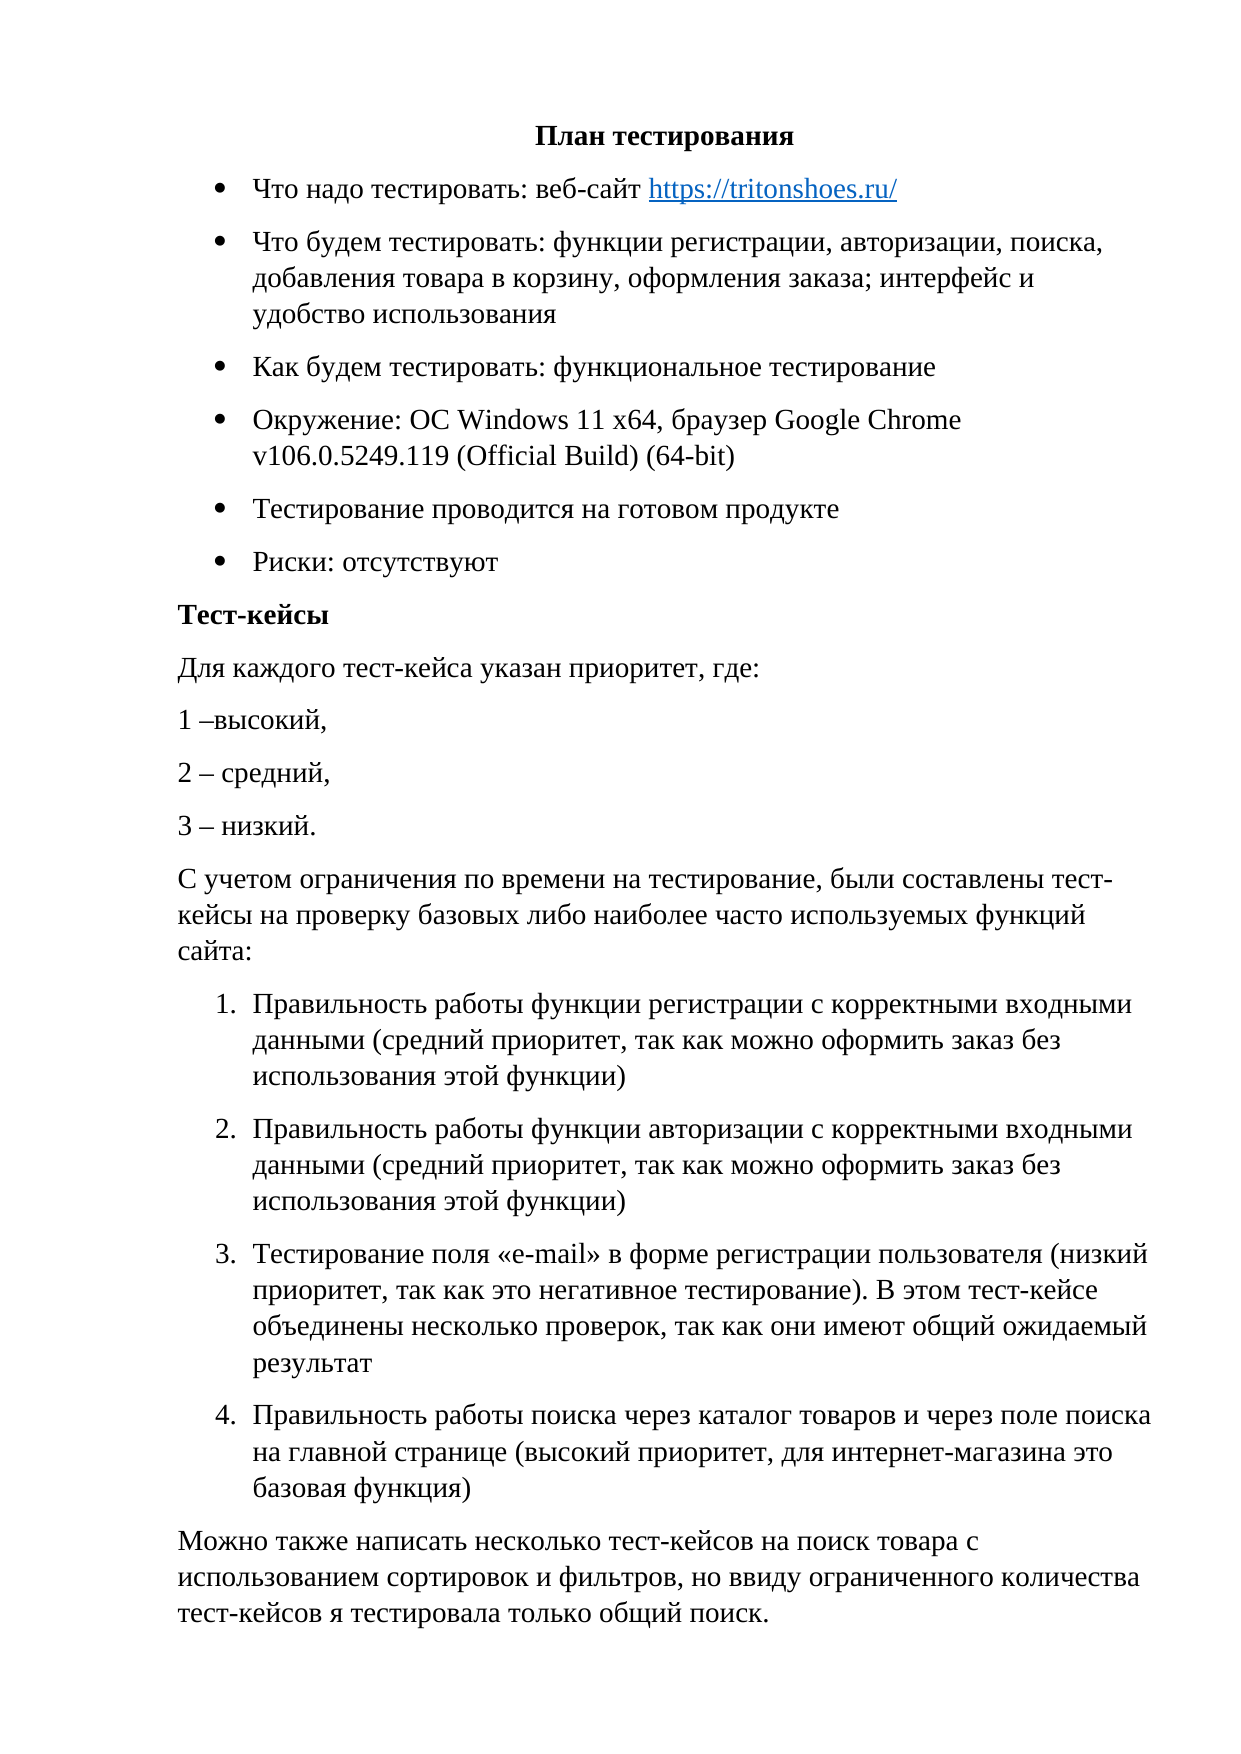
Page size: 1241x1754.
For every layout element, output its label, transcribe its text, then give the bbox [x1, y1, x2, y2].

list Тестирование проводится на готовом продукте [215, 491, 1152, 525]
text План тестирования [177, 118, 1152, 152]
list Правильность работы функции регистрации с корректными входными данными (средний приоритет, так как можно оформить заказ без использования этой функции) [215, 986, 1152, 1092]
text 2 – средний, [177, 755, 1152, 789]
list Тестирование поля «e-mail» в форме регистрации пользователя (низкий приоритет, так как это негативное тестирование). В этом тест-кейсе объединены несколько проверок, так как они имеют общий ожидаемый результат [215, 1236, 1152, 1378]
list Как будем тестировать: функциональное тестирование [215, 349, 1152, 383]
list Что будем тестировать: функции регистрации, авторизации, поиска, добавления товара в корзину, оформления заказа; интерфейс и удобство использования [215, 224, 1152, 330]
list Что надо тестировать: веб-сайт https://tritonshoes.ru/ [215, 171, 1152, 204]
list Риски: отсутствуют [215, 544, 1152, 578]
text Тест-кейсы [177, 597, 1152, 630]
list Правильность работы поиска через каталог товаров и через поле поиска на главной странице (высокий приоритет, для интернет-магазина это базовая функция) [215, 1397, 1152, 1503]
list Окружение: ОС Windows 11 x64, браузер Google Chrome v106.0.5249.119 (Official Build) (64-bit) [215, 402, 1152, 472]
text С учетом ограничения по времени на тестирование, были составлены тест-кейсы на проверку базовых либо наиболее часто используемых функций сайта: [177, 861, 1152, 967]
text Можно также написать несколько тест-кейсов на поиск товара с использованием сортировок и фильтров, но ввиду ограниченного количества тест-кейсов я тестировала только общий поиск. [177, 1523, 1152, 1628]
list Правильность работы функции авторизации с корректными входными данными (средний приоритет, так как можно оформить заказ без использования этой функции) [215, 1111, 1152, 1217]
text Для каждого тест-кейса указан приоритет, где: [177, 650, 1152, 683]
text 1 –высокий, [177, 702, 1152, 736]
text 3 – низкий. [177, 808, 1152, 842]
